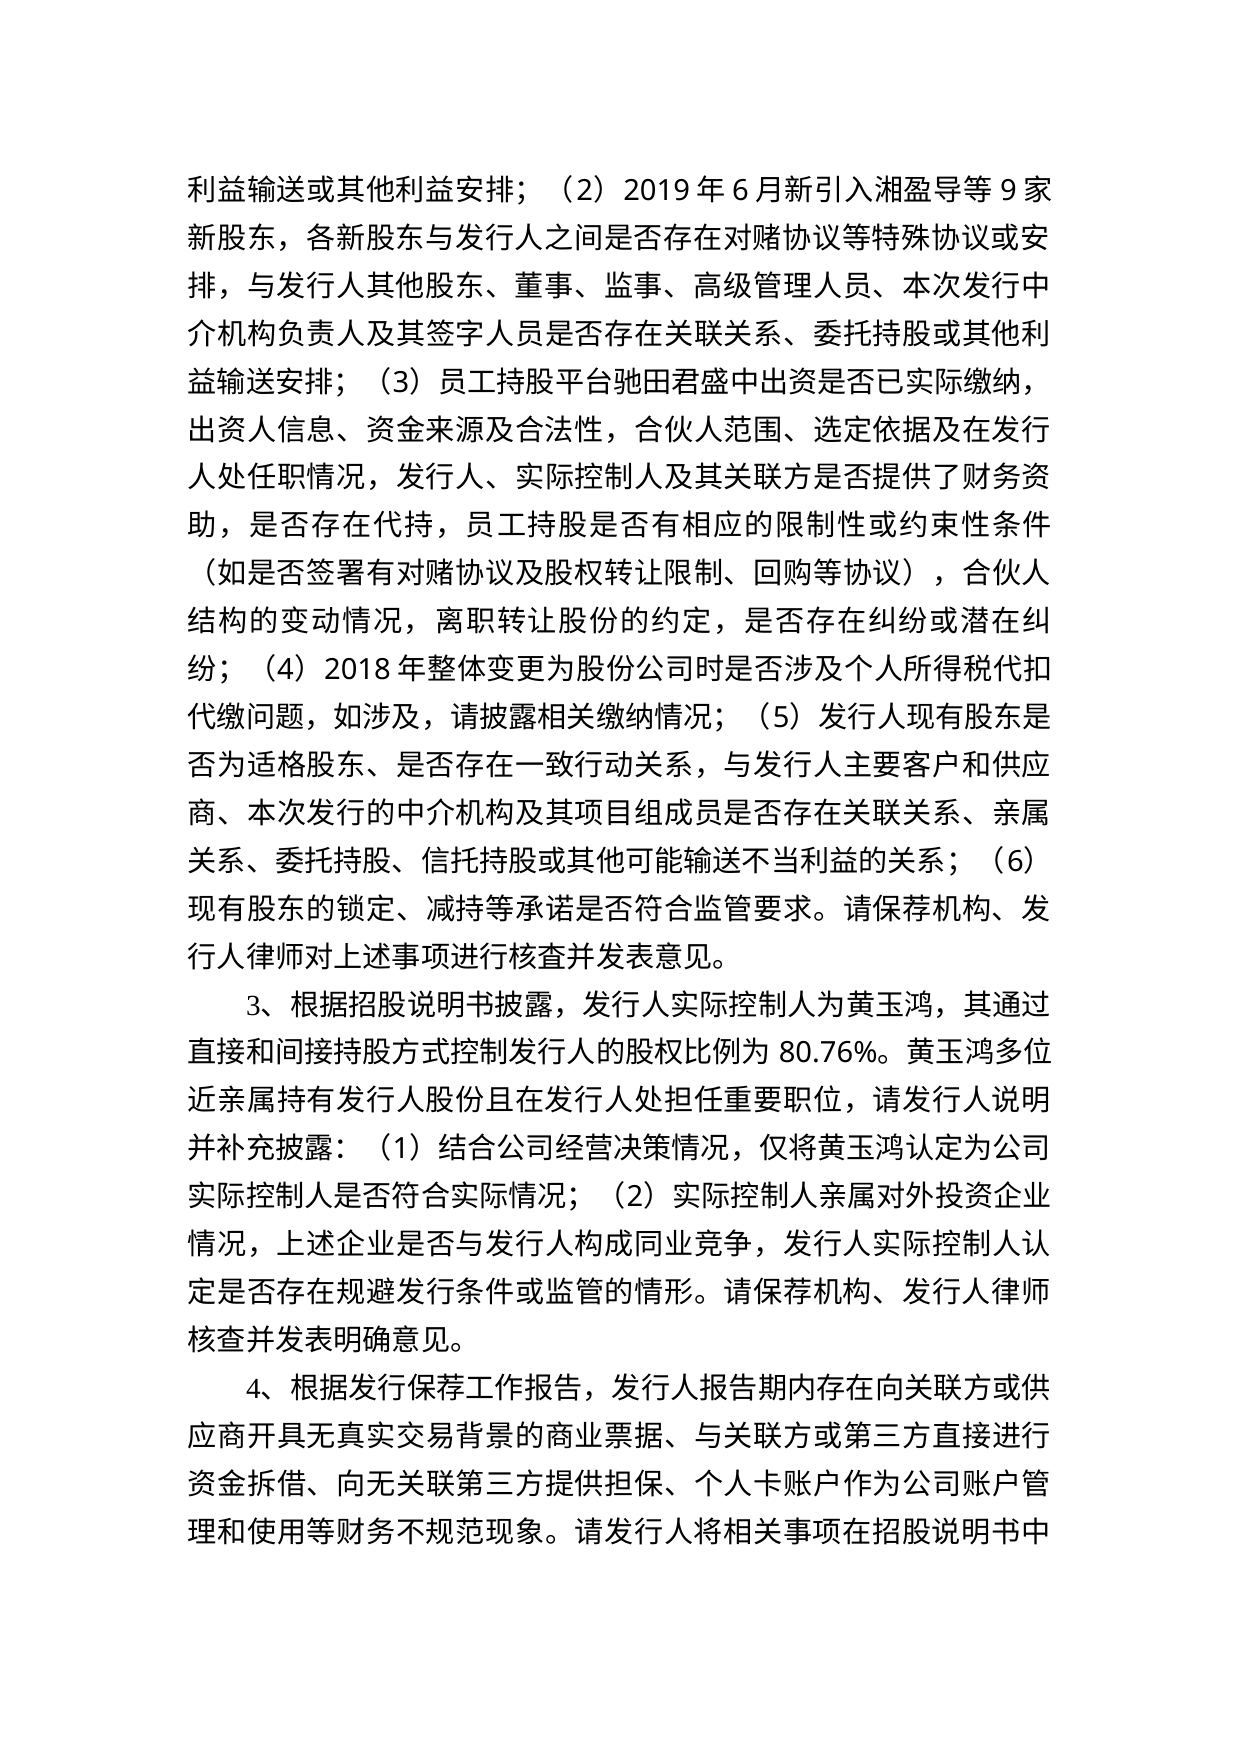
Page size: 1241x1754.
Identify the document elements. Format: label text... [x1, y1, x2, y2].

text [187, 162, 1053, 977]
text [187, 1360, 1053, 1552]
text 3、根据招股说明书披露，发行人实际控制人为黄玉鸿，其通过直接和间接持股方式控制发行人的股权比例为80.76%。黄玉鸿多位近亲属持有发行人股份且在发行人处担任重要职位，请发行人说明并补充披露：（1）结合公司经营决策情况，仅将黄玉鸿认定为公司实际控制人是否符合实际情况；（2）实际控制人亲属对外投资企业情况，上述企业是否与发行人构成同业竞争，发行人实际控制人认定是否存在规避发行条件或监管的情形。请保荐机构、发行人律师核查并发表明确意见。 [187, 977, 1053, 1360]
